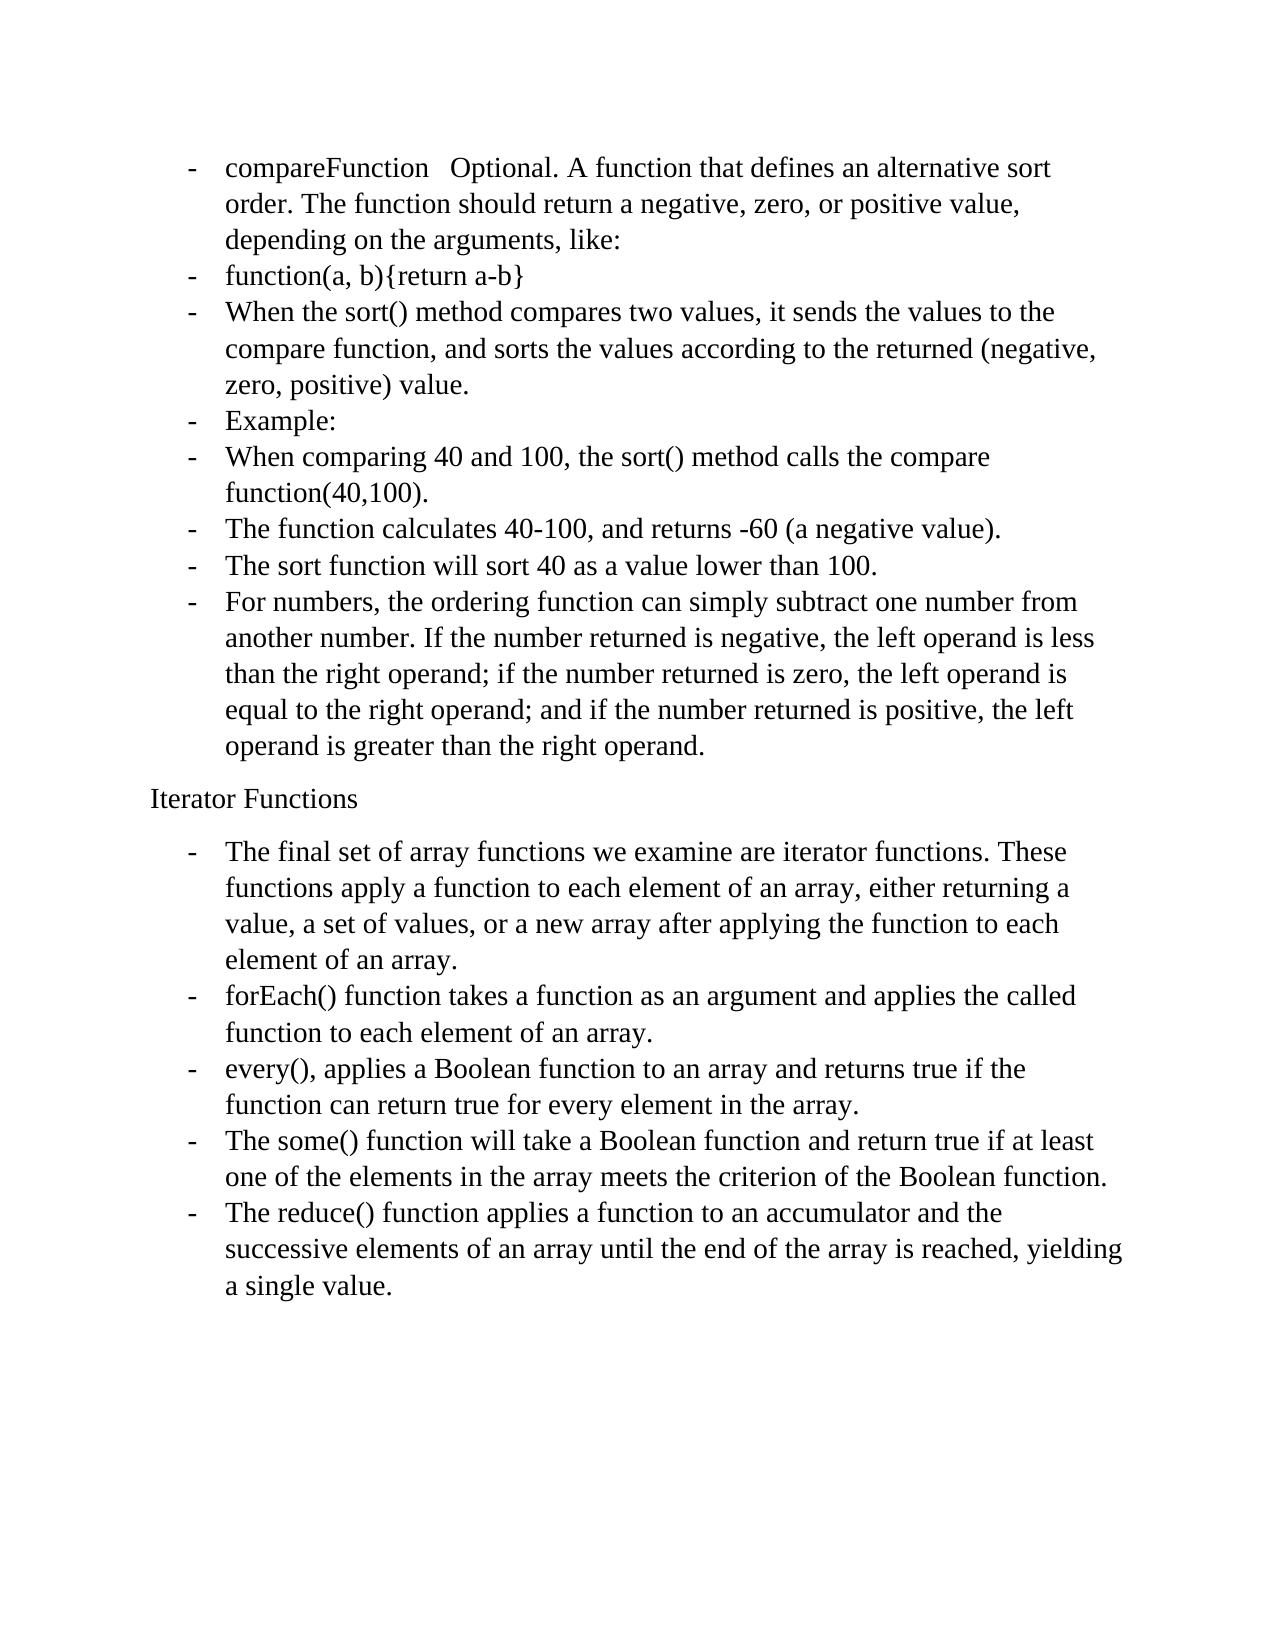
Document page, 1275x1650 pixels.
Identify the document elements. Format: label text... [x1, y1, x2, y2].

list For numbers, the ordering function can simply subtract one number from another number. If the number returned is negative, the left operand is less than the right operand; if the number returned is zero, the left operand is equal to the right operand; and if the number returned is positive, the left operand is greater than the right operand. [187, 584, 1125, 762]
list The function calculates 40-100, and returns -60 (a negative value). [187, 511, 1125, 545]
list The reduce() function applies a function to an accumulator and the successive elements of an array until the end of the array is reached, yielding a single value. [187, 1195, 1125, 1301]
list function(a, b){return a-b} [187, 258, 1125, 292]
list The final set of array functions we examine are iterator functions. These functions apply a function to each element of an array, either returning a value, a set of values, or a new array after applying the function to each element of an array. [187, 834, 1125, 976]
list Example: [187, 403, 1125, 437]
list When comparing 40 and 100, the sort() method calls the compare function(40,100). [187, 439, 1125, 509]
list compareFunction Optional. A function that defines an alternative sort order. The function should return a negative, zero, or positive value, depending on the arguments, like: [187, 150, 1125, 256]
text Iterator Functions [150, 781, 1125, 815]
list forEach() function takes a function as an argument and applies the called function to each element of an array. [187, 978, 1125, 1048]
list When the sort() method compares two values, it sends the values to the compare function, and sorts the values according to the returned (negative, zero, positive) value. [187, 294, 1125, 400]
list The some() function will take a Boolean function and return true if at least one of the elements in the array meets the criterion of the Boolean function. [187, 1123, 1125, 1193]
list every(), applies a Boolean function to an array and returns true if the function can return true for every element in the array. [187, 1051, 1125, 1121]
list The sort function will sort 40 as a value lower than 100. [187, 548, 1125, 581]
